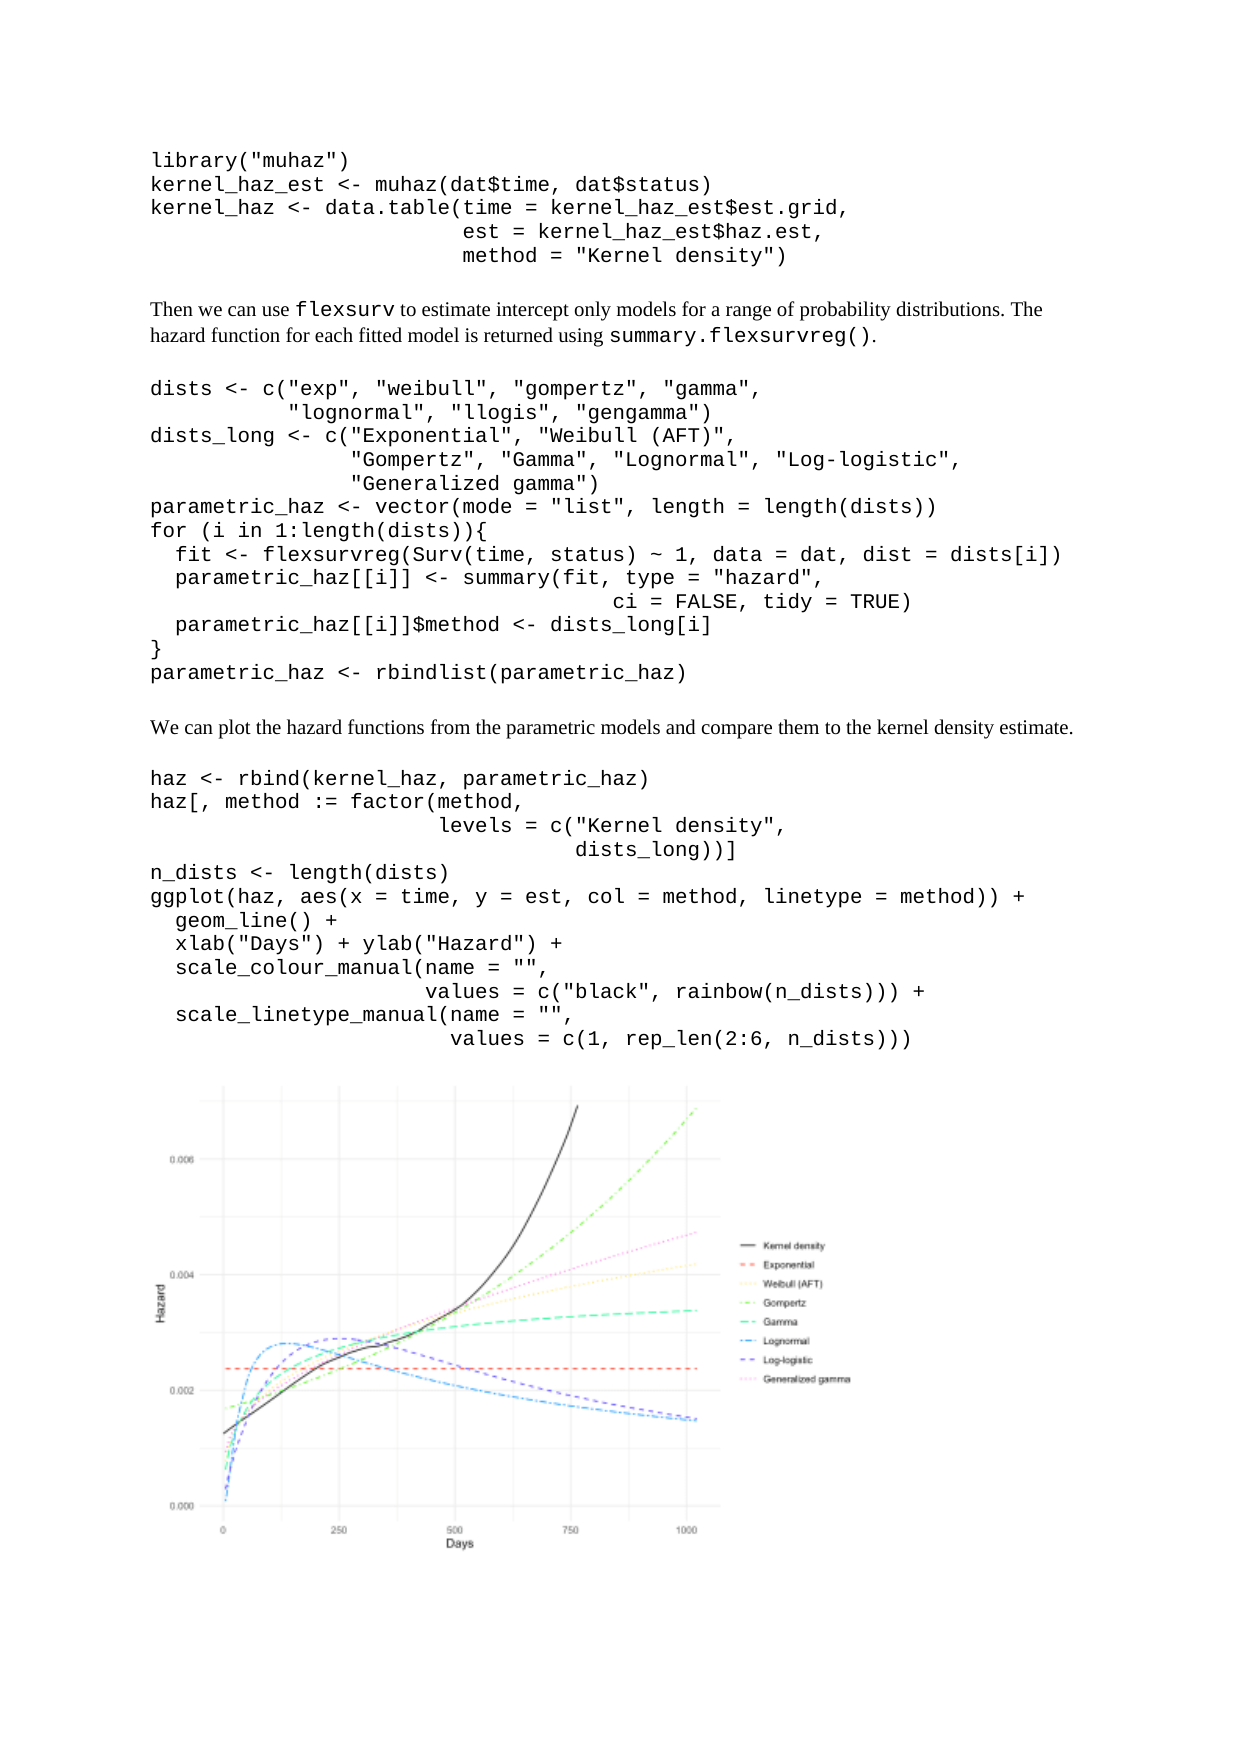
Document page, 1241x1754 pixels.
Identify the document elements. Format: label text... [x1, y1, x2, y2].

text parametric_haz[[i]] <- summary(fit, type = "hazard", [150, 567, 1090, 591]
text xlab("Days") + ylab("Hazard") + [150, 933, 1090, 957]
text ci = FALSE, tidy = TRUE) [150, 591, 1090, 614]
text n_dists <- length(dists) [150, 862, 1090, 886]
text ggplot(haz, aes(x = time, y = est, col = method, linetype = method)) + [150, 886, 1090, 910]
text parametric_haz[[i]]$method <- dists_long[i] [150, 614, 1090, 638]
text parametric_haz <- vector(mode = "list", length = length(dists)) [150, 496, 1090, 520]
text est = kernel_haz_est$haz.est, [150, 221, 1090, 244]
text "lognormal", "llogis", "gengamma") [150, 402, 1090, 425]
text for (i in 1:length(dists)){ [150, 520, 1090, 543]
text dists <- c("exp", "weibull", "gompertz", "gamma", [150, 378, 1090, 402]
text values = c(1, rep_len(2:6, n_dists))) [150, 1028, 1090, 1052]
text levels = c("Kernel density", [150, 815, 1090, 839]
text "Generalized gamma") [150, 473, 1090, 496]
text haz[, method := factor(method, [150, 791, 1090, 815]
text "Gompertz", "Gamma", "Lognormal", "Log-logistic", [150, 449, 1090, 473]
text kernel_haz_est <- muhaz(dat$time, dat$status) [150, 174, 1090, 197]
text fit <- flexsurvreg(Surv(time, status) ~ 1, data = dat, dist = dists[i]) [150, 543, 1090, 567]
text We can plot the hazard functions from the parametric models and compare them to the kernel density estimate. [150, 714, 1090, 739]
text library("muhaz") [150, 150, 1090, 174]
text scale_colour_manual(name = "", [150, 957, 1090, 981]
text scale_linetype_manual(name = "", [150, 1004, 1090, 1028]
text } [150, 638, 1090, 662]
text kernel_haz <- data.table(time = kernel_haz_est$est.grid, [150, 197, 1090, 221]
picture [150, 1080, 863, 1556]
text method = "Kernel density") [150, 244, 1090, 268]
text dists_long))] [150, 839, 1090, 862]
text dists_long <- c("Exponential", "Weibull (AFT)", [150, 425, 1090, 449]
text geom_line() + [150, 910, 1090, 933]
text haz <- rbind(kernel_haz, parametric_haz) [150, 768, 1090, 791]
text values = c("black", rainbow(n_dists))) + [150, 981, 1090, 1004]
text parametric_haz <- rbindlist(parametric_haz) [150, 662, 1090, 685]
text Then we can use flexsurv to estimate intercept only models for a range of probability distributions. The hazard function for each fitted model is returned using summary.flexsurvreg(). [150, 297, 1090, 349]
